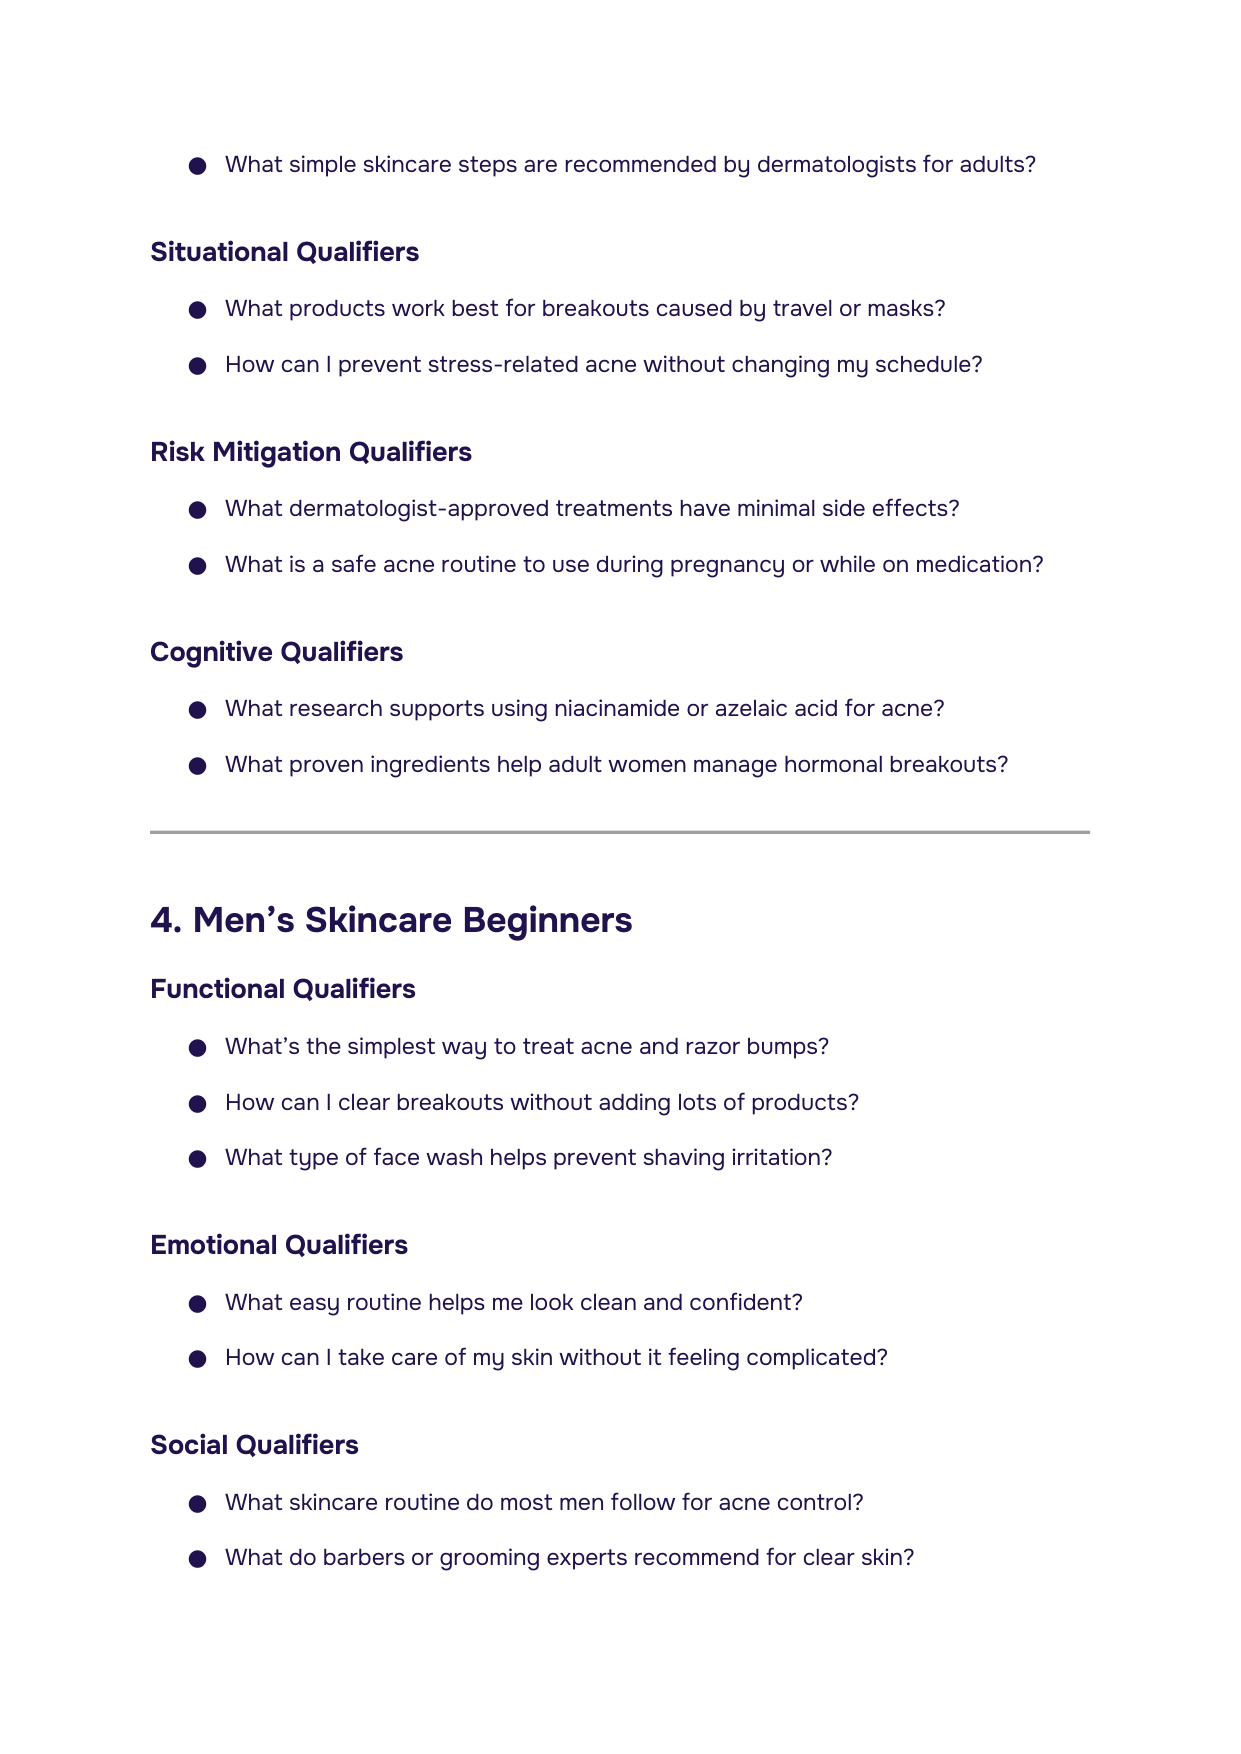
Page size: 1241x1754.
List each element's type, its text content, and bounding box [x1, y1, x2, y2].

list How can I prevent stress-related acne without changing my schedule? [187, 350, 1090, 406]
list What is a safe acne routine to use during pregnancy or while on medication? [187, 550, 1090, 606]
subtitle Situational Qualifiers [150, 235, 1090, 269]
list What type of face wash helps prevent shaving irritation? [187, 1143, 1090, 1199]
list What simple skincare steps are recommended by dermatologists for adults? [187, 150, 1090, 206]
list What do barbers or grooming experts recommend for clear skin? [187, 1543, 1090, 1599]
subtitle Cognitive Qualifiers [150, 635, 1090, 669]
list How can I clear breakouts without adding lots of products? [187, 1088, 1090, 1143]
subtitle 4. Men’s Skincare Beginners [150, 898, 1090, 943]
list What easy routine helps me look clean and confident? [187, 1288, 1090, 1343]
list What dermatologist-approved treatments have minimal side effects? [187, 494, 1090, 550]
list What proven ingredients help adult women manage hormonal breakouts? [187, 750, 1090, 806]
list What skincare routine do most men follow for acne control? [187, 1488, 1090, 1543]
list What products work best for breakouts caused by travel or masks? [187, 294, 1090, 350]
subtitle Social Qualifiers [150, 1428, 1090, 1463]
list What’s the simplest way to treat acne and razor bumps? [187, 1032, 1090, 1088]
subtitle Emotional Qualifiers [150, 1228, 1090, 1263]
list How can I take care of my skin without it feeling complicated? [187, 1343, 1090, 1399]
subtitle Risk Mitigation Qualifiers [150, 435, 1090, 469]
list What research supports using niacinamide or azelaic acid for acne? [187, 694, 1090, 750]
subtitle Functional Qualifiers [150, 973, 1090, 1007]
